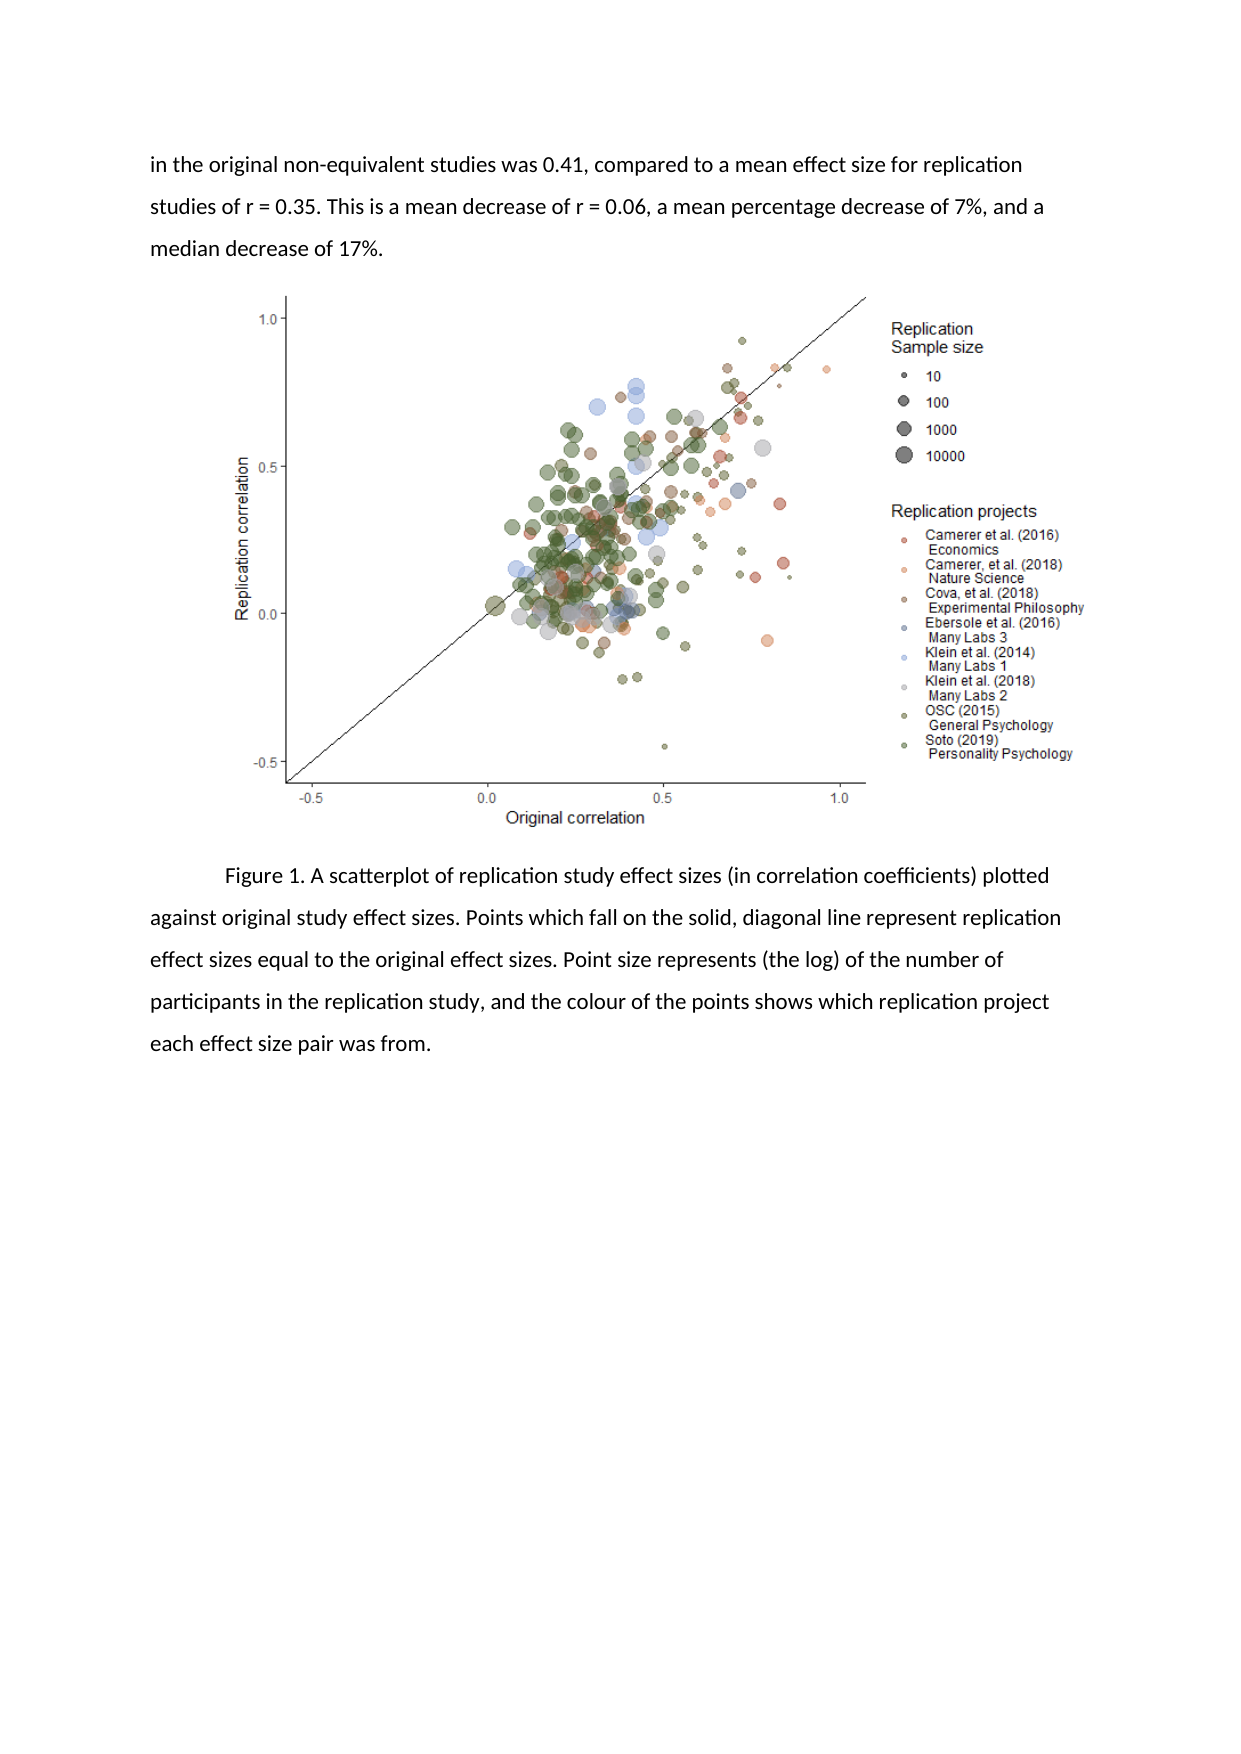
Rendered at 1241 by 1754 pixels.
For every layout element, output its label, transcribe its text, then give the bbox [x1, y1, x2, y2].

picture [225, 288, 1101, 835]
text Figure 1. A scatterplot of replication study effect sizes (in correlation coefficients) plotted against original study effect sizes. Points which fall on the solid, diagonal line represent replication effect sizes equal to the original effect sizes. Point size represents (the log) of the number of participants in the replication study, and the colour of the points shows which replication project each effect size pair was from. [150, 861, 1090, 1057]
